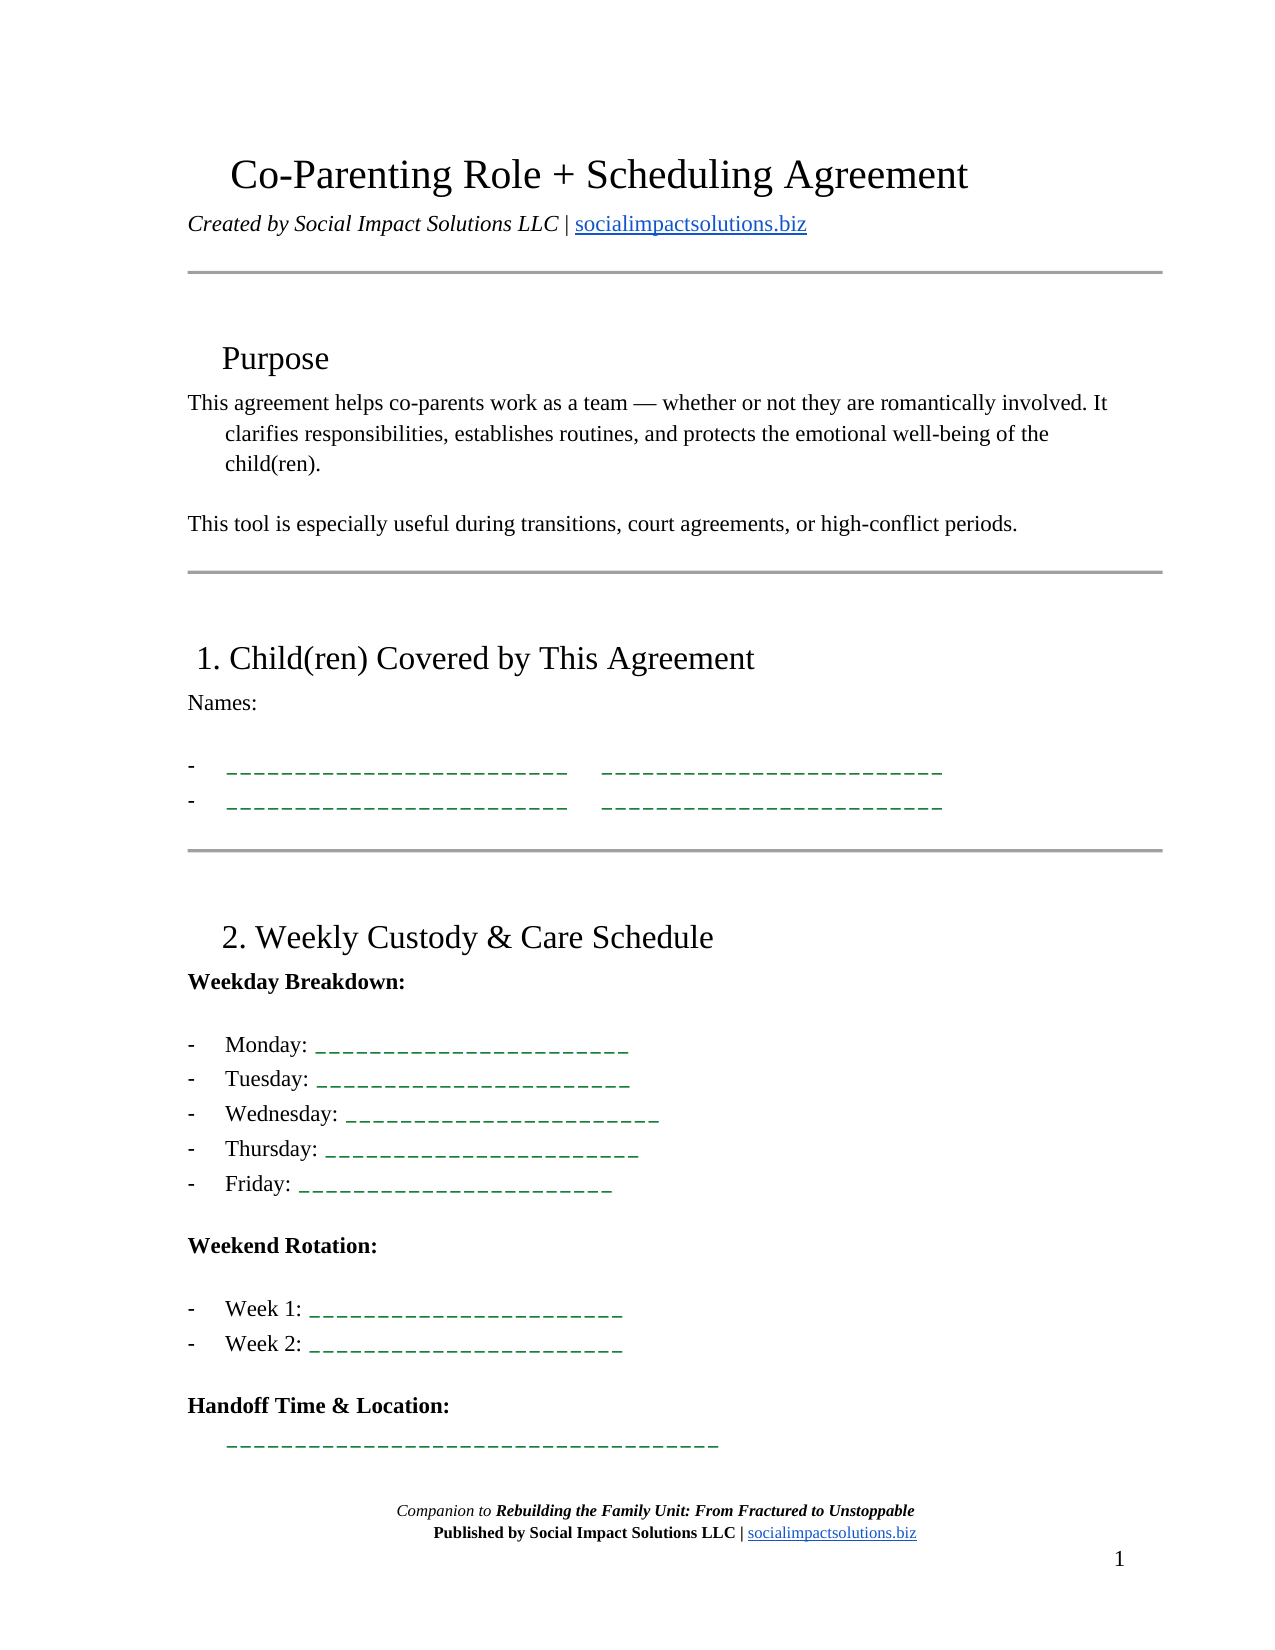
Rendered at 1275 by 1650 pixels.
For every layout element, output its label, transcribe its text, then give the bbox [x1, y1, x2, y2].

list Thursday: _______________________ [187, 1132, 1125, 1162]
list Monday: _______________________ [187, 1028, 1125, 1058]
text This tool is especially useful during transitions, court agreements, or high-conflict periods. [187, 510, 1125, 537]
text Names: [187, 689, 1125, 716]
subtitle 📜 Purpose [187, 338, 1125, 377]
subtitle 👨‍👩‍👦 1. Child(ren) Covered by This Agreement [187, 638, 1125, 677]
list Tuesday: _______________________ [187, 1063, 1125, 1093]
text Weekday Breakdown: [187, 968, 1125, 994]
list _________________________ _________________________ [187, 784, 1125, 814]
list Friday: _______________________ [187, 1167, 1125, 1197]
list Week 2: _______________________ [187, 1327, 1125, 1357]
text Created by Social Impact Solutions LLC | socialimpactsolutions.biz [187, 210, 1125, 237]
list Week 1: _______________________ [187, 1292, 1125, 1322]
text This agreement helps co-parents work as a team — whether or not they are romantically involved. It clarifies responsibilities, establishes routines, and protects the emotional well-being of the child(ren). [187, 389, 1125, 476]
subtitle 🤝 Co-Parenting Role + Scheduling Agreement [187, 150, 1125, 198]
text Handoff Time & Location: ____________________________________ [187, 1392, 1125, 1453]
text Weekend Rotation: [187, 1232, 1125, 1258]
list Wednesday: _______________________ [187, 1097, 1125, 1128]
subtitle 📅 2. Weekly Custody & Care Schedule [187, 917, 1125, 955]
list _________________________ _________________________ [187, 749, 1125, 780]
